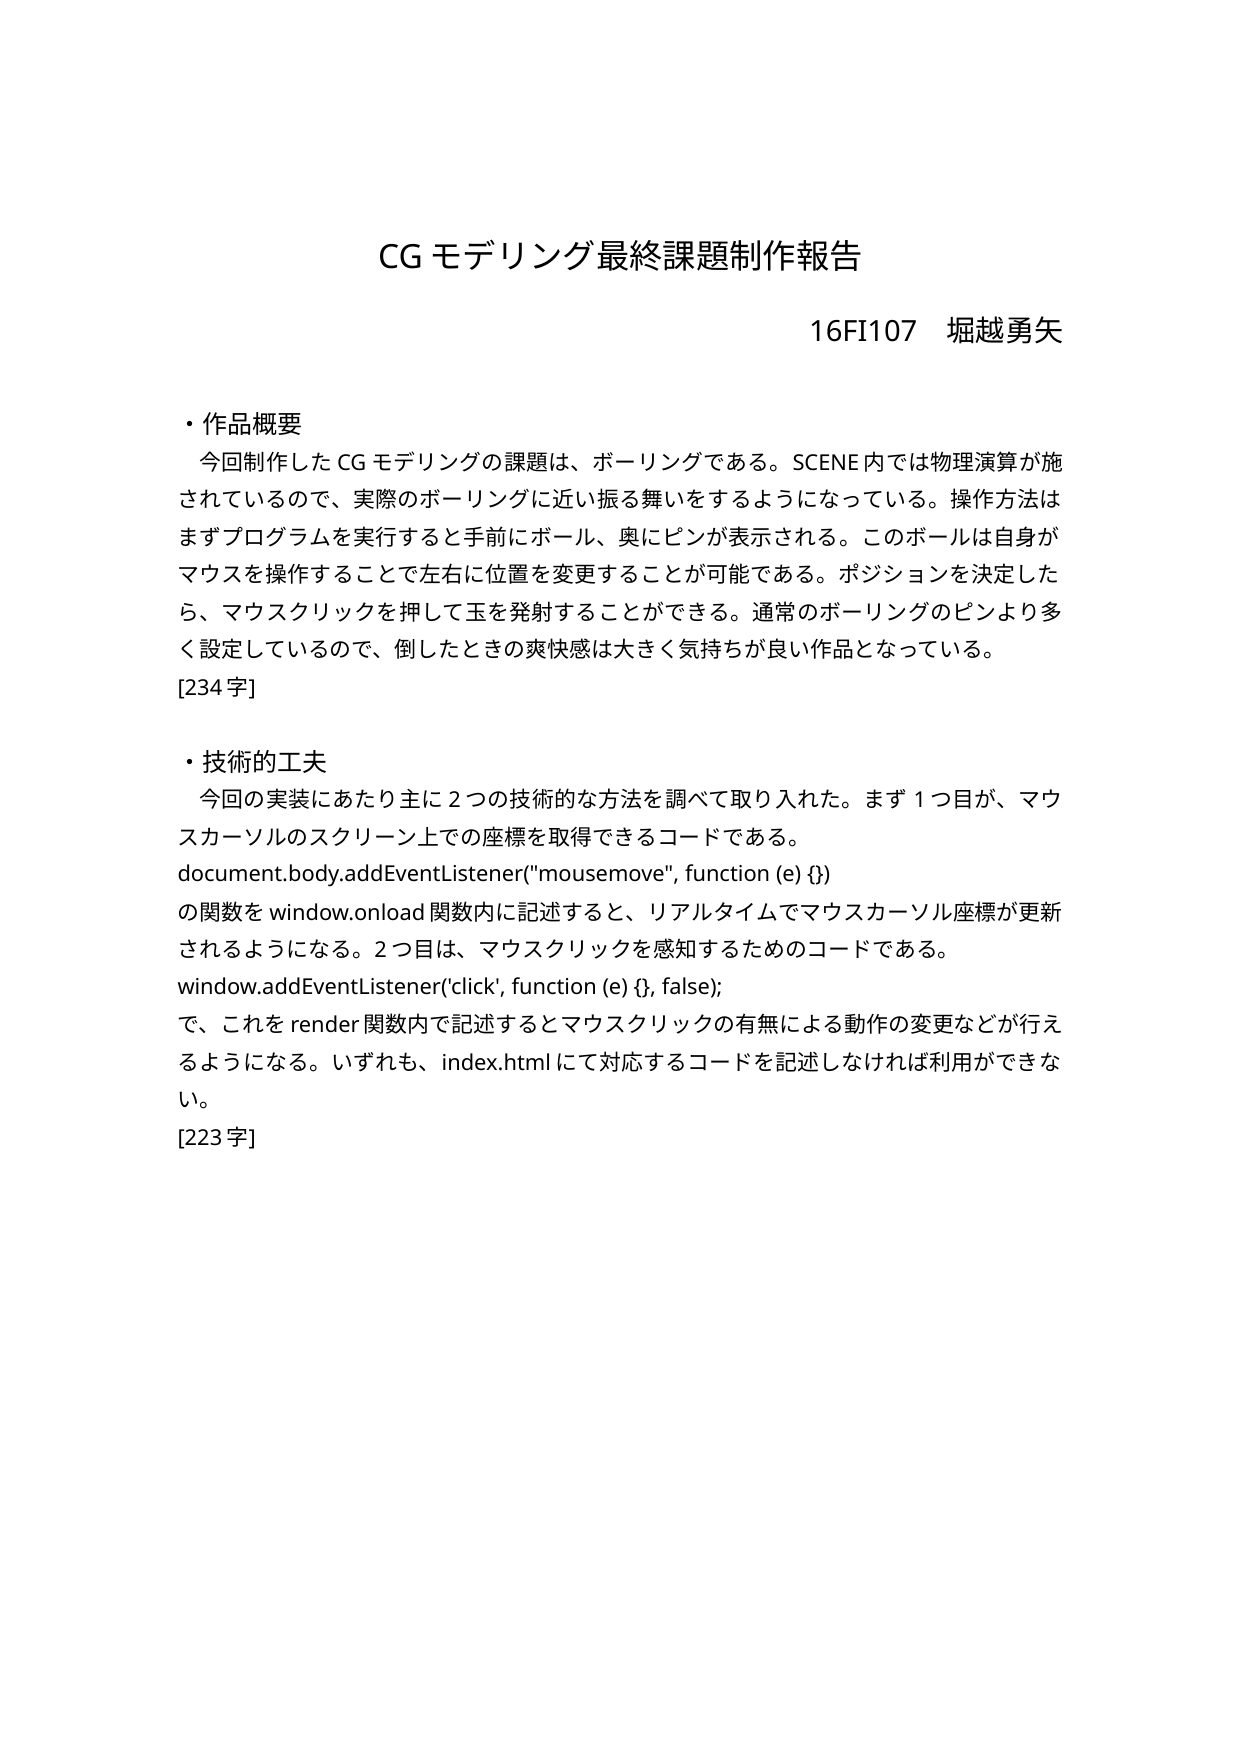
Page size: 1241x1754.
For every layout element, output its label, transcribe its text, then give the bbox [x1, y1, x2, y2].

text 16FI107 堀越勇矢 [177, 292, 1063, 367]
text 今回制作したCGモデリングの課題は、ボーリングである。SCENE内では物理演算が施されているので、実際のボーリングに近い振る舞いをするようになっている。操作方法は、まずプログラムを実行すると手前にボール、奥にピンが表示される。このボールは自身がマウスを操作することで左右に位置を変更することが可能である。ポジションを決定したら、マウスクリックを押して玉を発射することができる。通常のボーリングのピンより多く設定しているので、倒したときの爽快感は大きく気持ちが良い作品となっている。 [177, 442, 1063, 667]
text で、これをrender関数内で記述するとマウスクリックの有無による動作の変更などが行えるようになる。いずれも、index.htmlにて対応するコードを記述しなければ利用ができない。 [177, 1004, 1063, 1117]
text window.addEventListener('click', function (e) {}, false); [177, 967, 1063, 1004]
text ・作品概要 [177, 404, 1063, 442]
text の関数をwindow.onload関数内に記述すると、リアルタイムでマウスカーソル座標が更新されるようになる。2つ目は、マウスクリックを感知するためのコードである。 [177, 892, 1063, 967]
text CGモデリング最終課題制作報告 [177, 217, 1063, 292]
text [223字] [177, 1117, 1063, 1154]
text document.body.addEventListener("mousemove", function (e) {}) [177, 854, 1063, 892]
text 今回の実装にあたり主に2つの技術的な方法を調べて取り入れた。まず1つ目が、マウスカーソルのスクリーン上での座標を取得できるコードである。 [177, 779, 1063, 854]
text [234字] [177, 667, 1063, 704]
text ・技術的工夫 [177, 742, 1063, 779]
